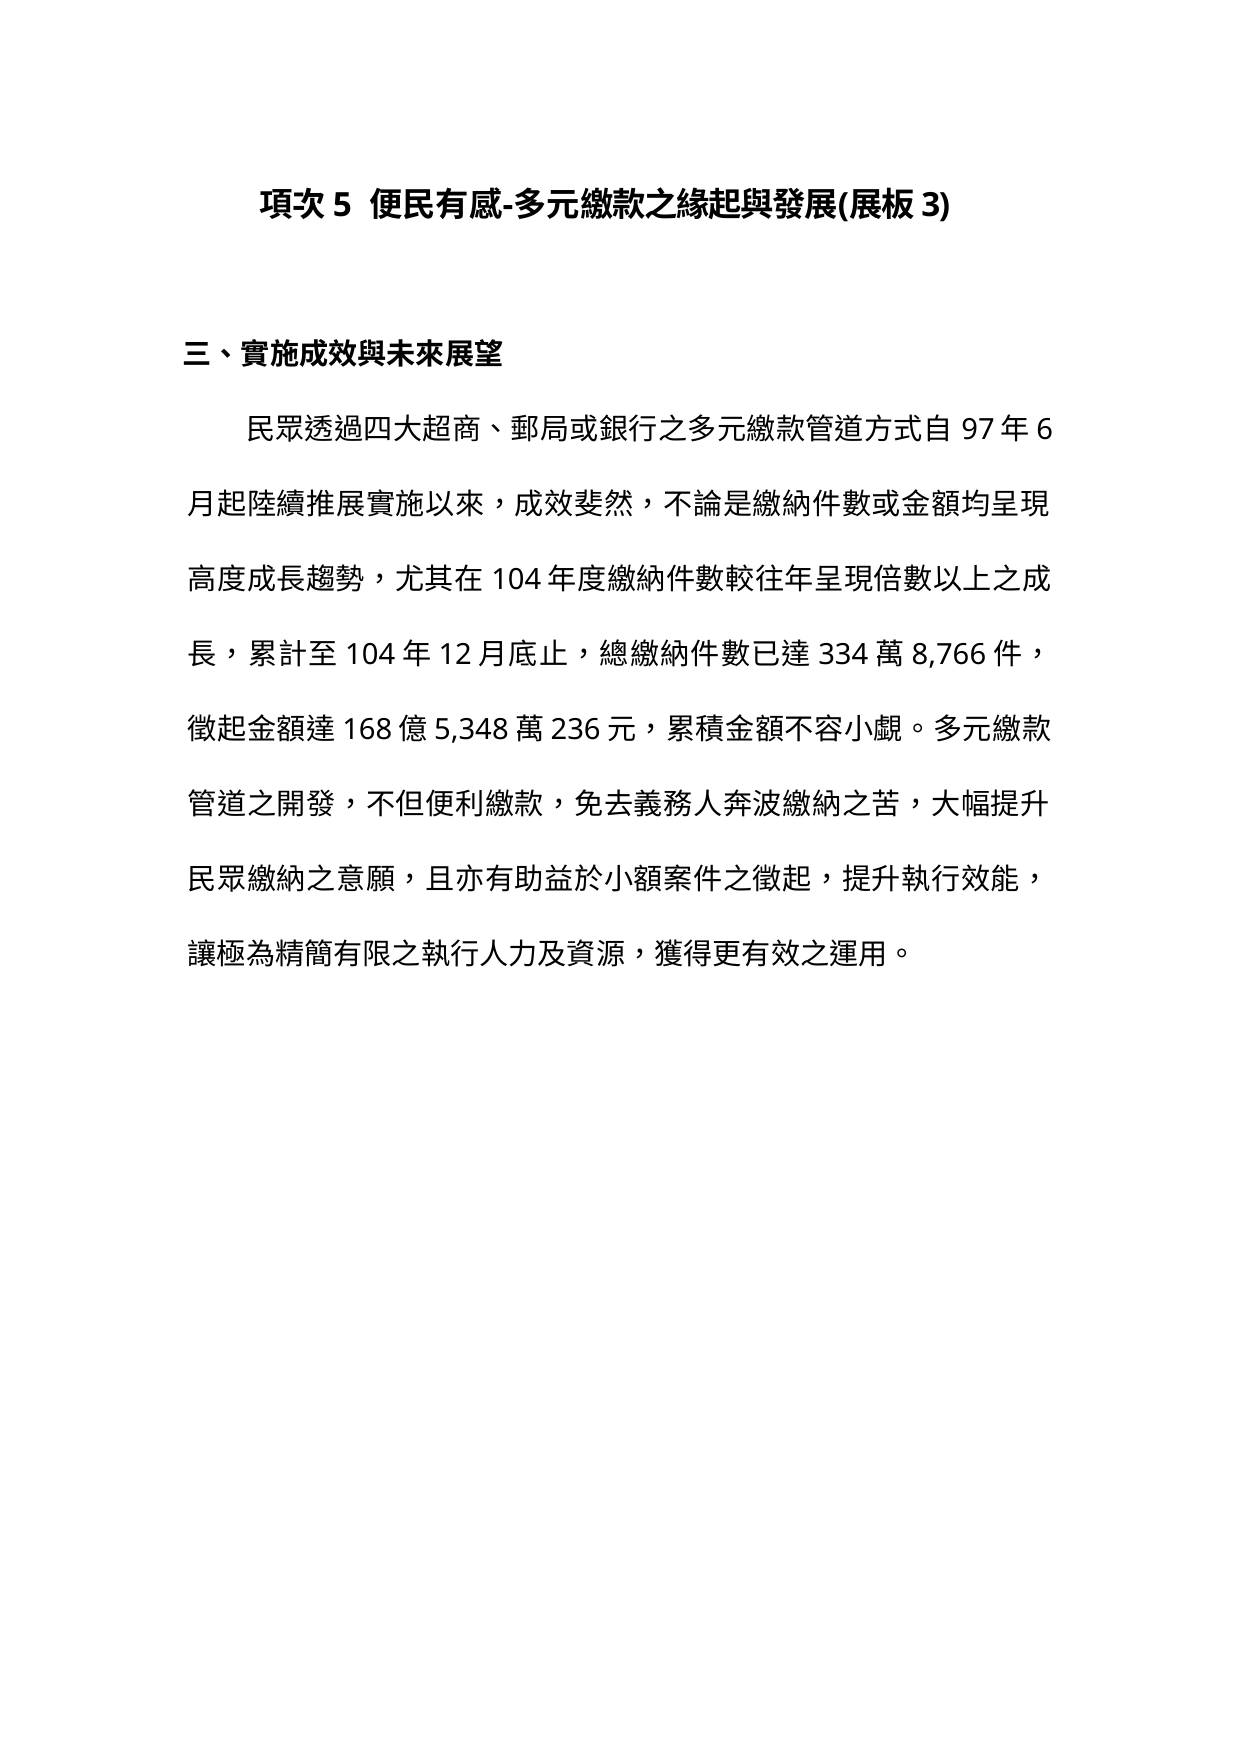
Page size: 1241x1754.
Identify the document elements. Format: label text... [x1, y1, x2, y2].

text 民眾透過四大超商、郵局或銀行之多元繳款管道方式自97年6月起陸續推展實施以來，成效斐然，不論是繳納件數或金額均呈現高度成長趨勢，尤其在104年度繳納件數較往年呈現倍數以上之成長，累計至104年12月底止，總繳納件數已達334萬8,766件，徵起金額達168億5,348萬236元，累積金額不容小覷。多元繳款管道之開發，不但便利繳款，免去義務人奔波繳納之苦，大幅提升民眾繳納之意願，且亦有助益於小額案件之徵起，提升執行效能，讓極為精簡有限之執行人力及資源，獲得更有效之運用。 [187, 389, 1053, 989]
subtitle 三、實施成效與未來展望 [182, 314, 1053, 389]
text 項次5 便民有感-多元繳款之緣起與發展(展板3) [259, 164, 1053, 239]
